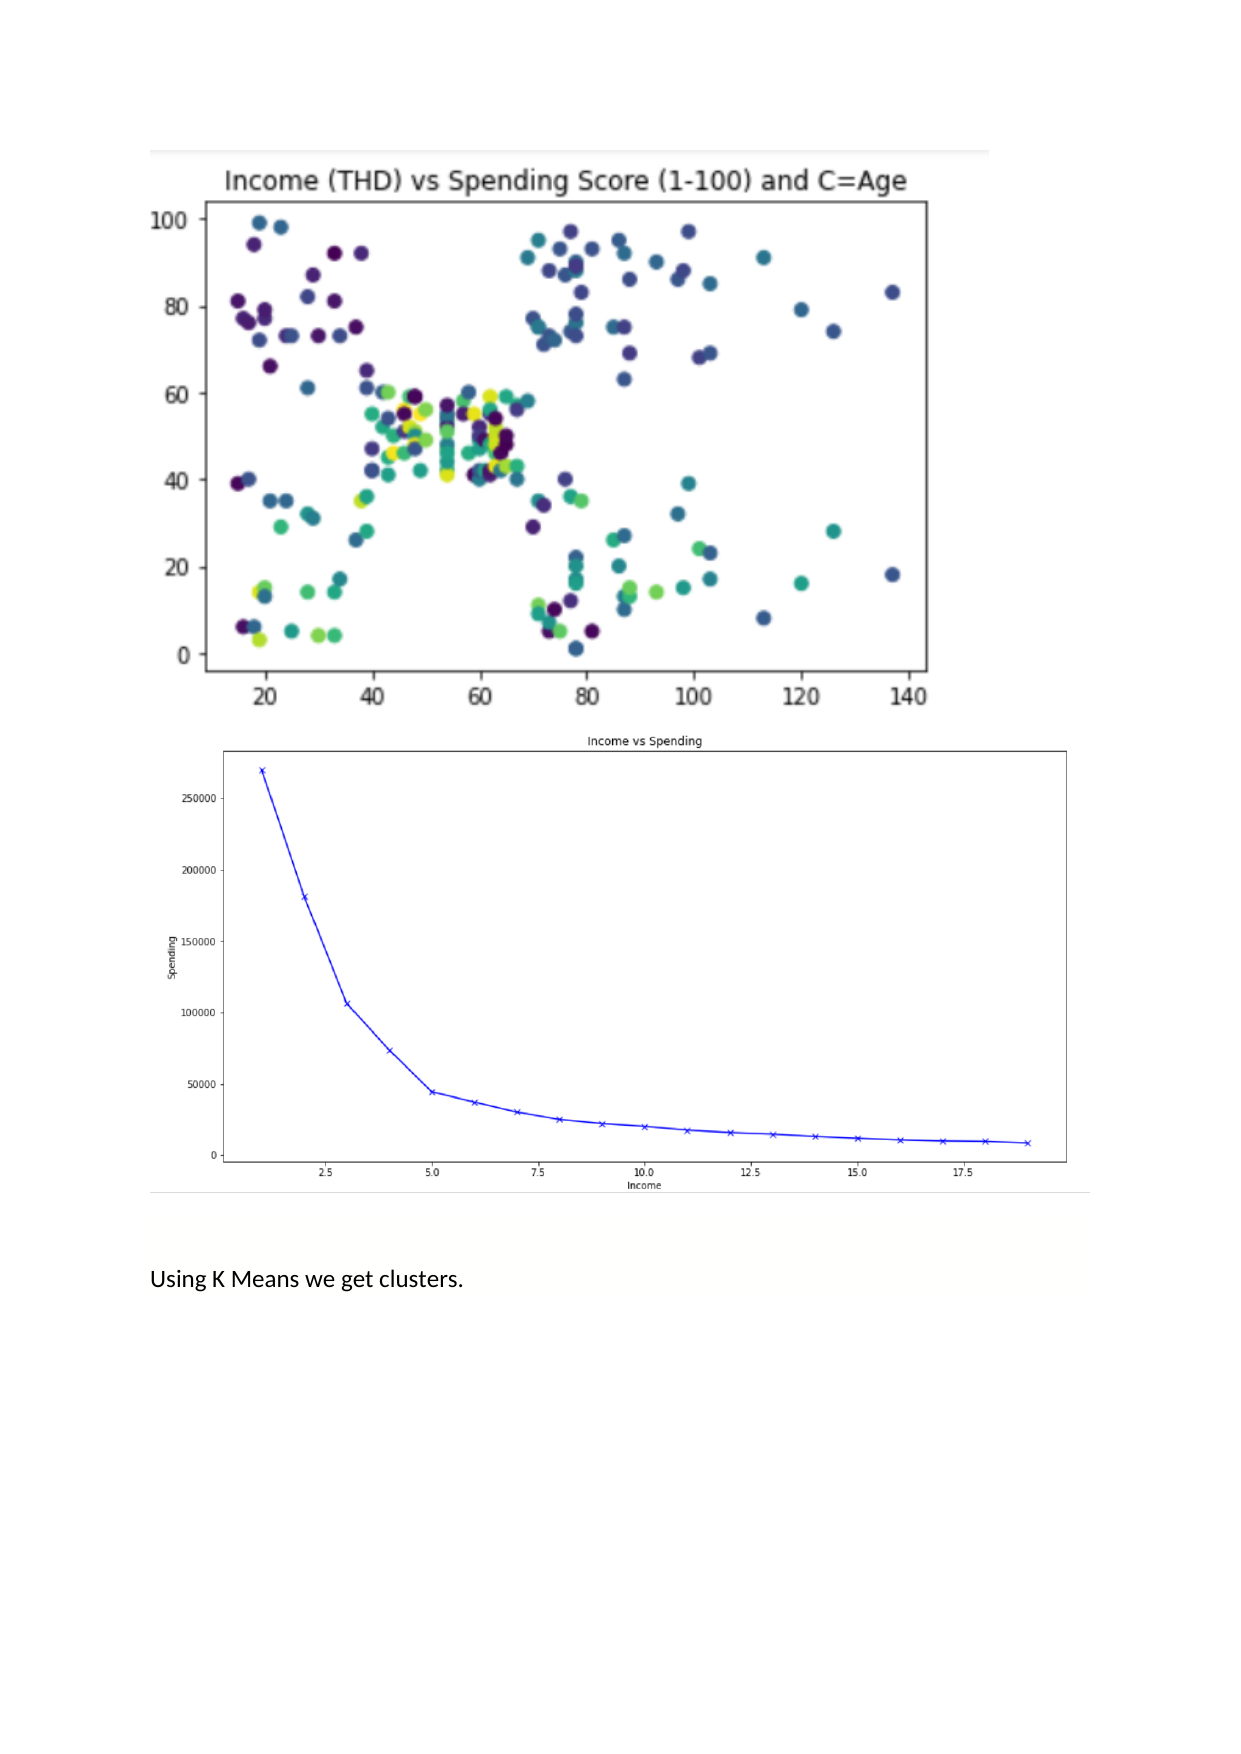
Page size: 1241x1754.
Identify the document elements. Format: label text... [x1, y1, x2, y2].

picture [150, 734, 1091, 1198]
text Using K Means we get clusters. [150, 1263, 1090, 1294]
picture [150, 150, 989, 716]
